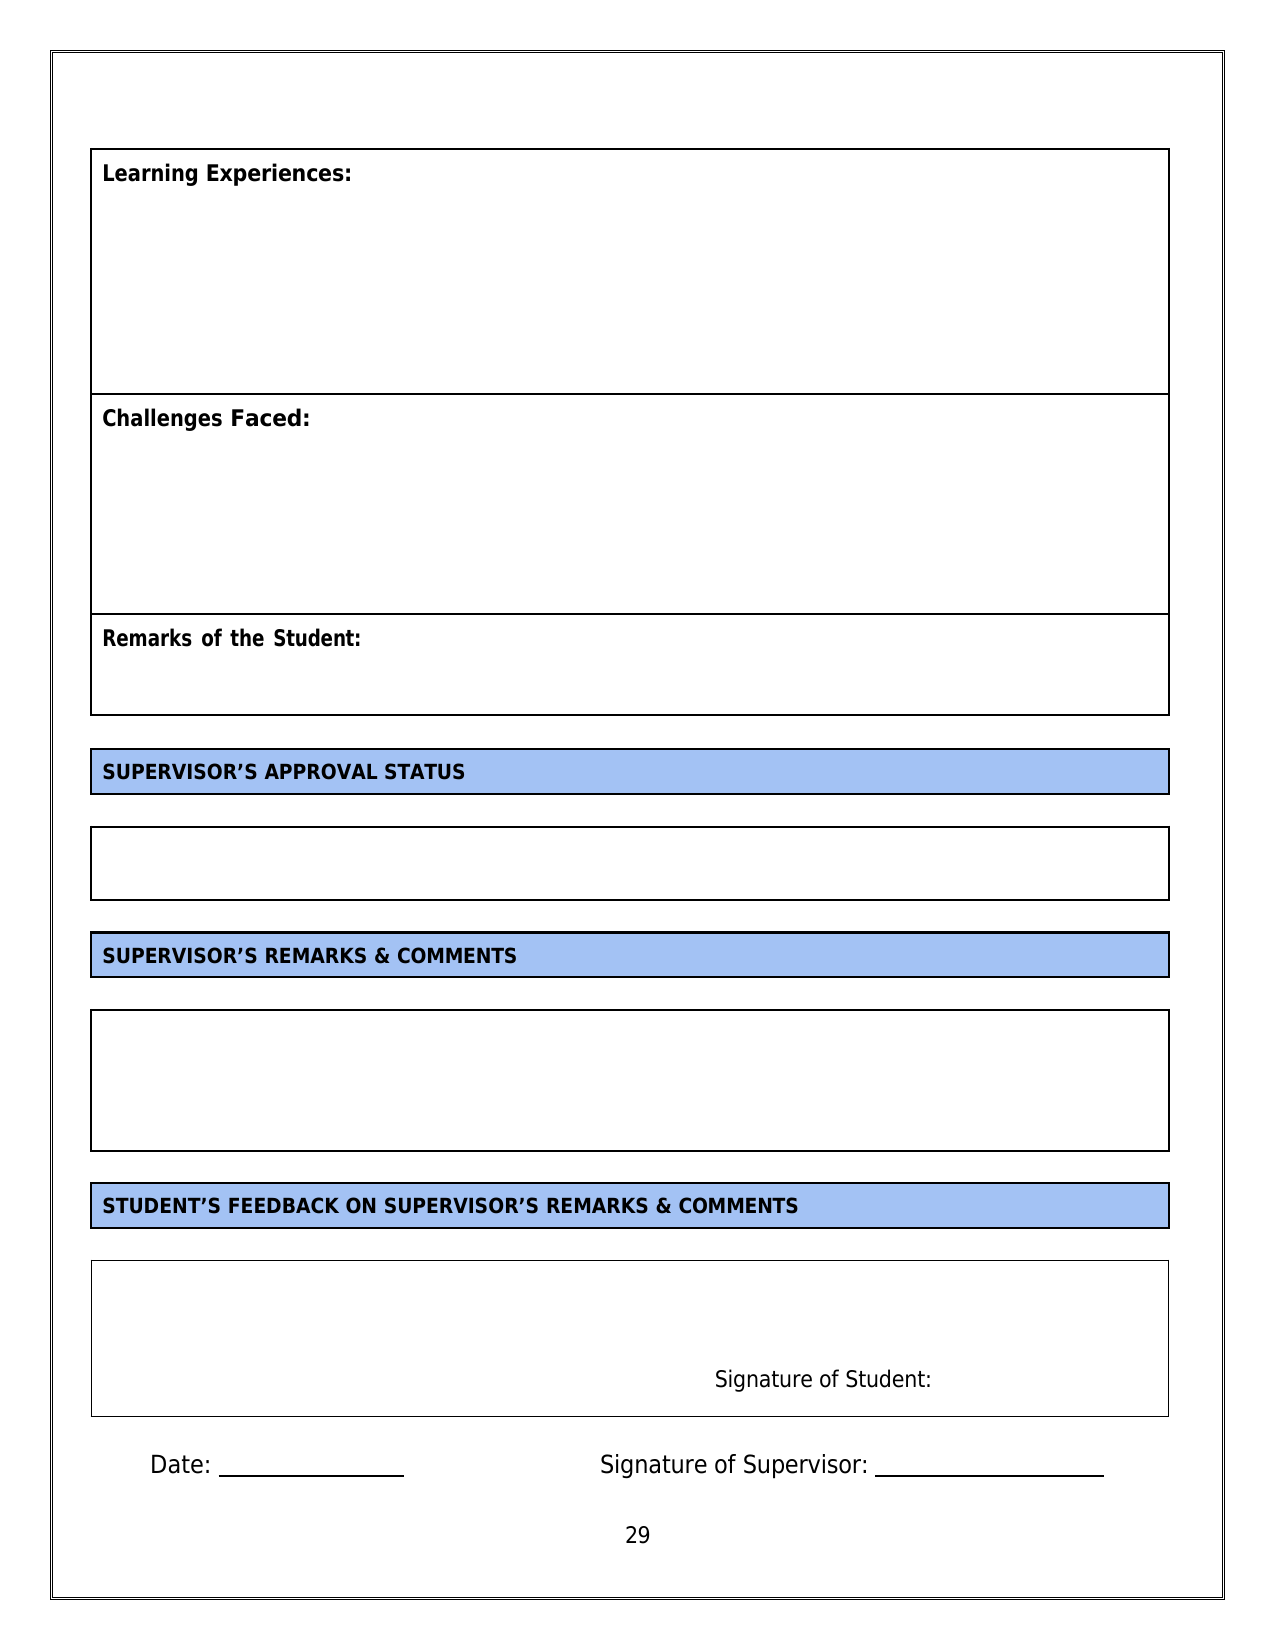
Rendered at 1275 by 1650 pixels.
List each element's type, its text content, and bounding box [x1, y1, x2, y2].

text Date: Signature of Supervisor: [150, 1450, 1210, 1479]
table_header SUPERVISOR’S REMARKS & COMMENTS [92, 934, 1168, 976]
table_cell Remarks of the Student: [92, 615, 1168, 714]
table_header [92, 828, 1168, 899]
table_header Signature of Student: [92, 1261, 1168, 1416]
table_header STUDENT’S FEEDBACK ON SUPERVISOR’S REMARKS & COMMENTS [92, 1184, 1168, 1227]
table_cell Challenges Faced: [92, 395, 1168, 613]
table_header SUPERVISOR’S APPROVAL STATUS [92, 750, 1168, 793]
table_header Learning Experiences: [92, 150, 1168, 393]
table_header [92, 1011, 1168, 1150]
